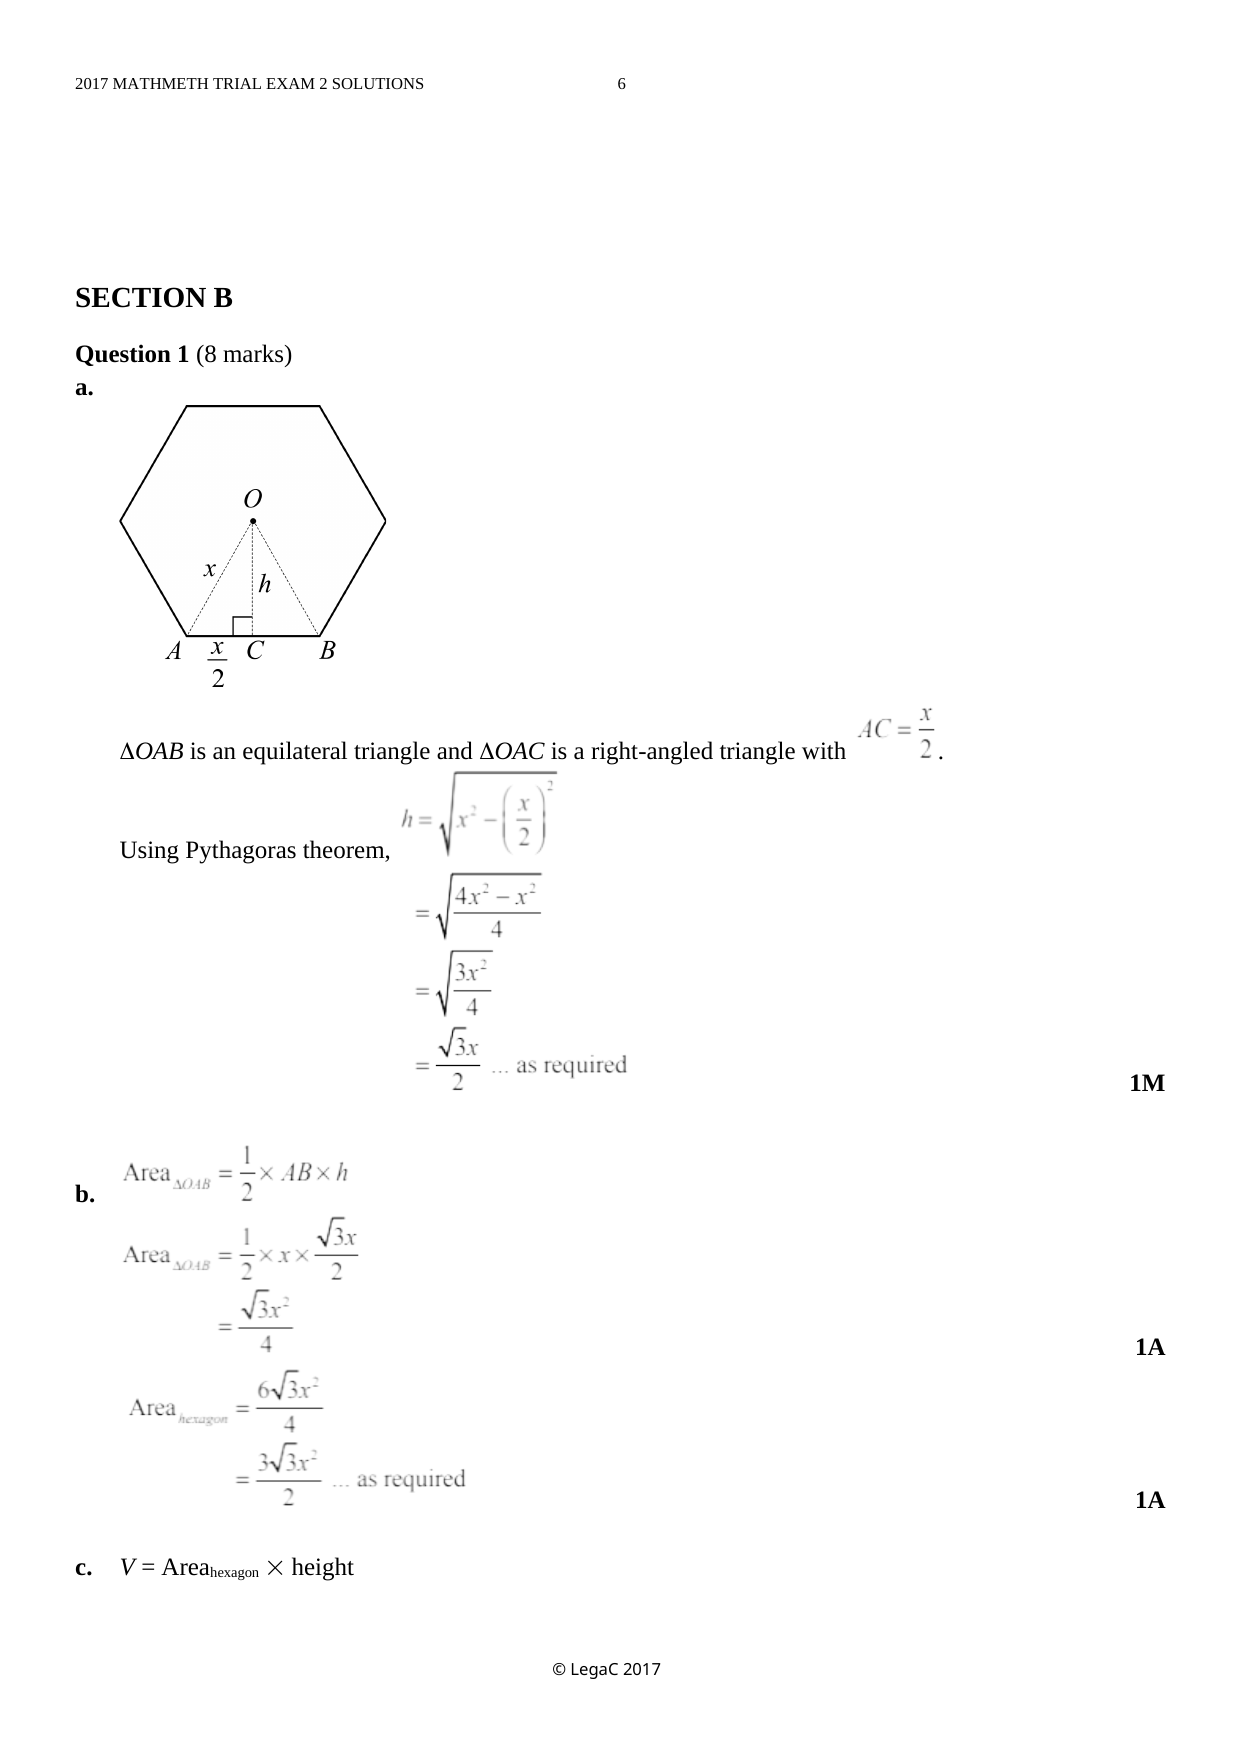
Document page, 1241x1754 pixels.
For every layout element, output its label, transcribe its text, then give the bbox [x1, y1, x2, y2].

text 1A [75, 1212, 1165, 1361]
text Using Pythagoras theorem, [75, 769, 1165, 864]
text 1M [75, 868, 1165, 1097]
text b. [75, 1134, 1165, 1208]
text a. [75, 372, 1165, 401]
text SECTION B [75, 280, 1165, 313]
text OAB is an equilateral triangle and OAC is a right-angled triangle with . [75, 691, 1165, 764]
text Question 1 (8 marks) [75, 339, 1165, 368]
text c. V = Areahexagon height [75, 1552, 1165, 1580]
picture [119, 405, 387, 687]
text 1A [75, 1366, 1165, 1514]
